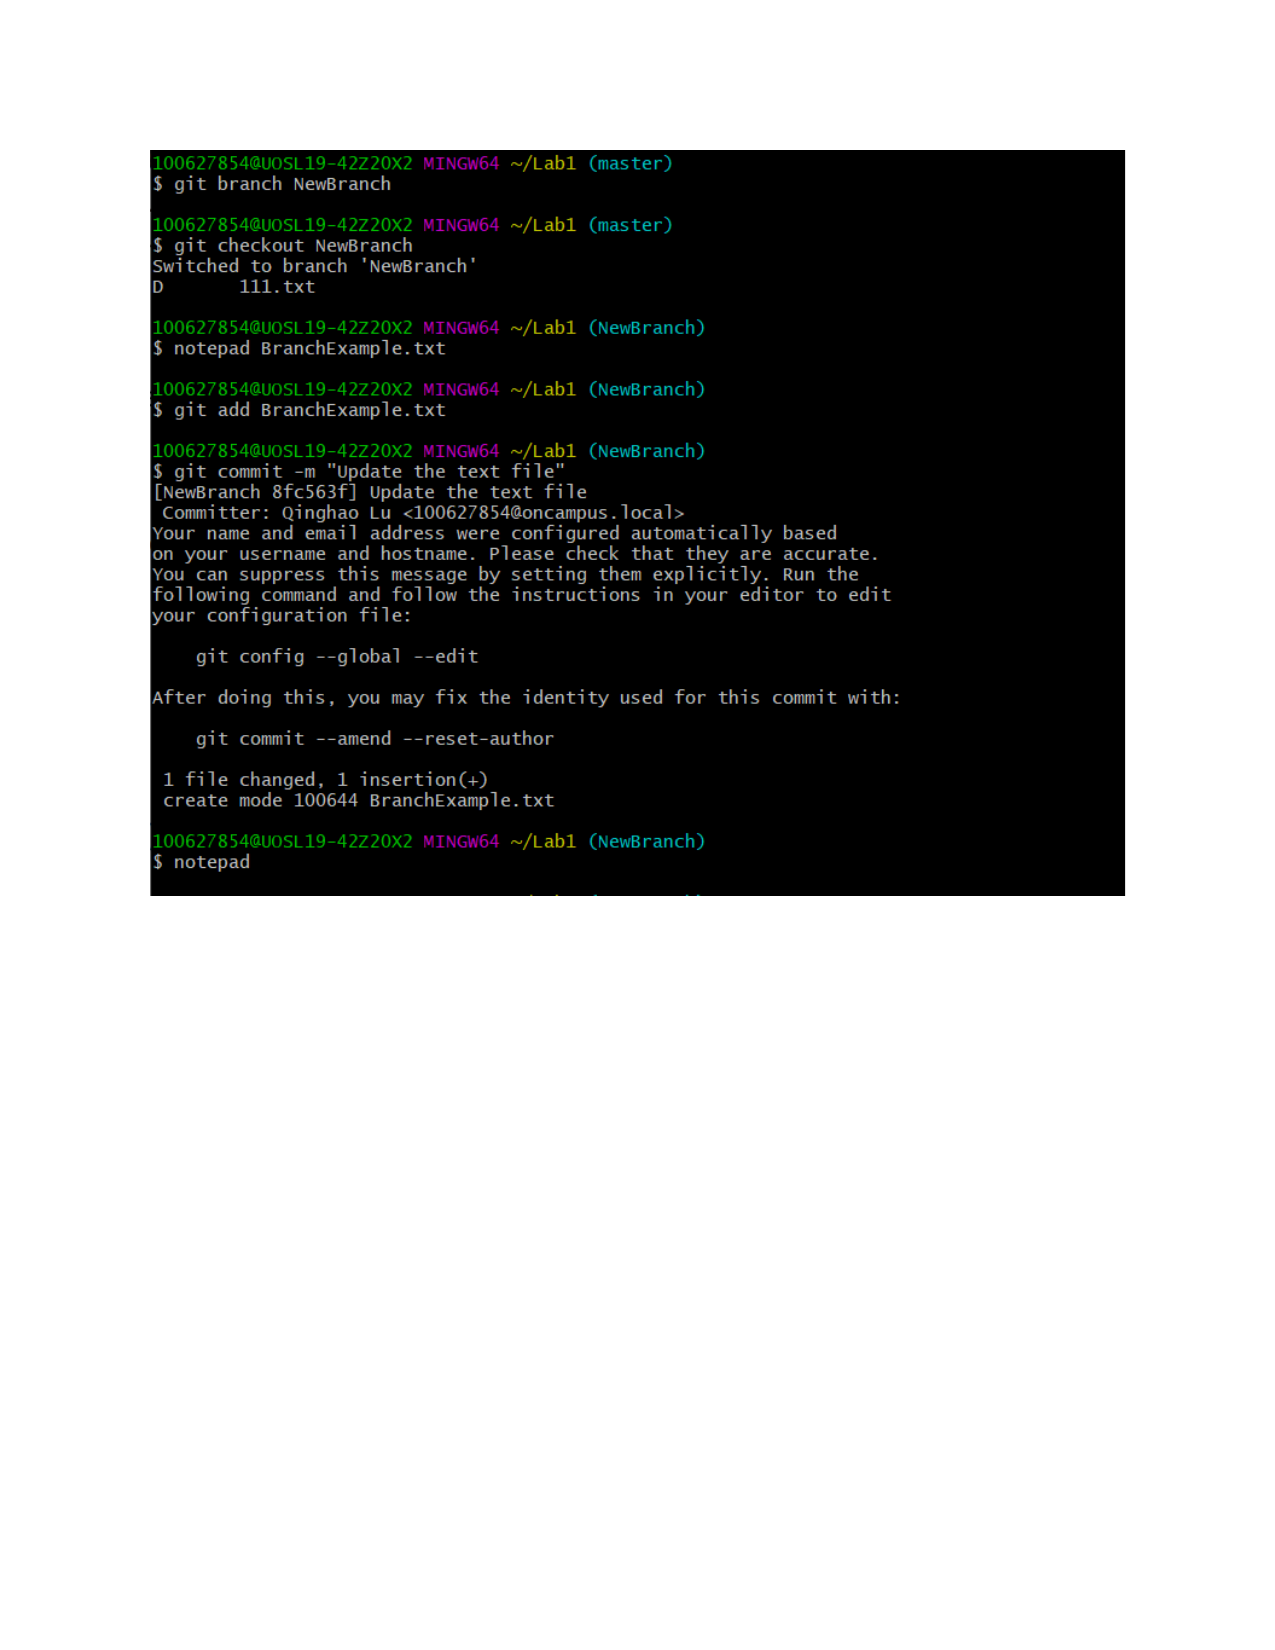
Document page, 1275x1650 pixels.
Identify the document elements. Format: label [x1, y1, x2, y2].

picture [150, 150, 1125, 896]
